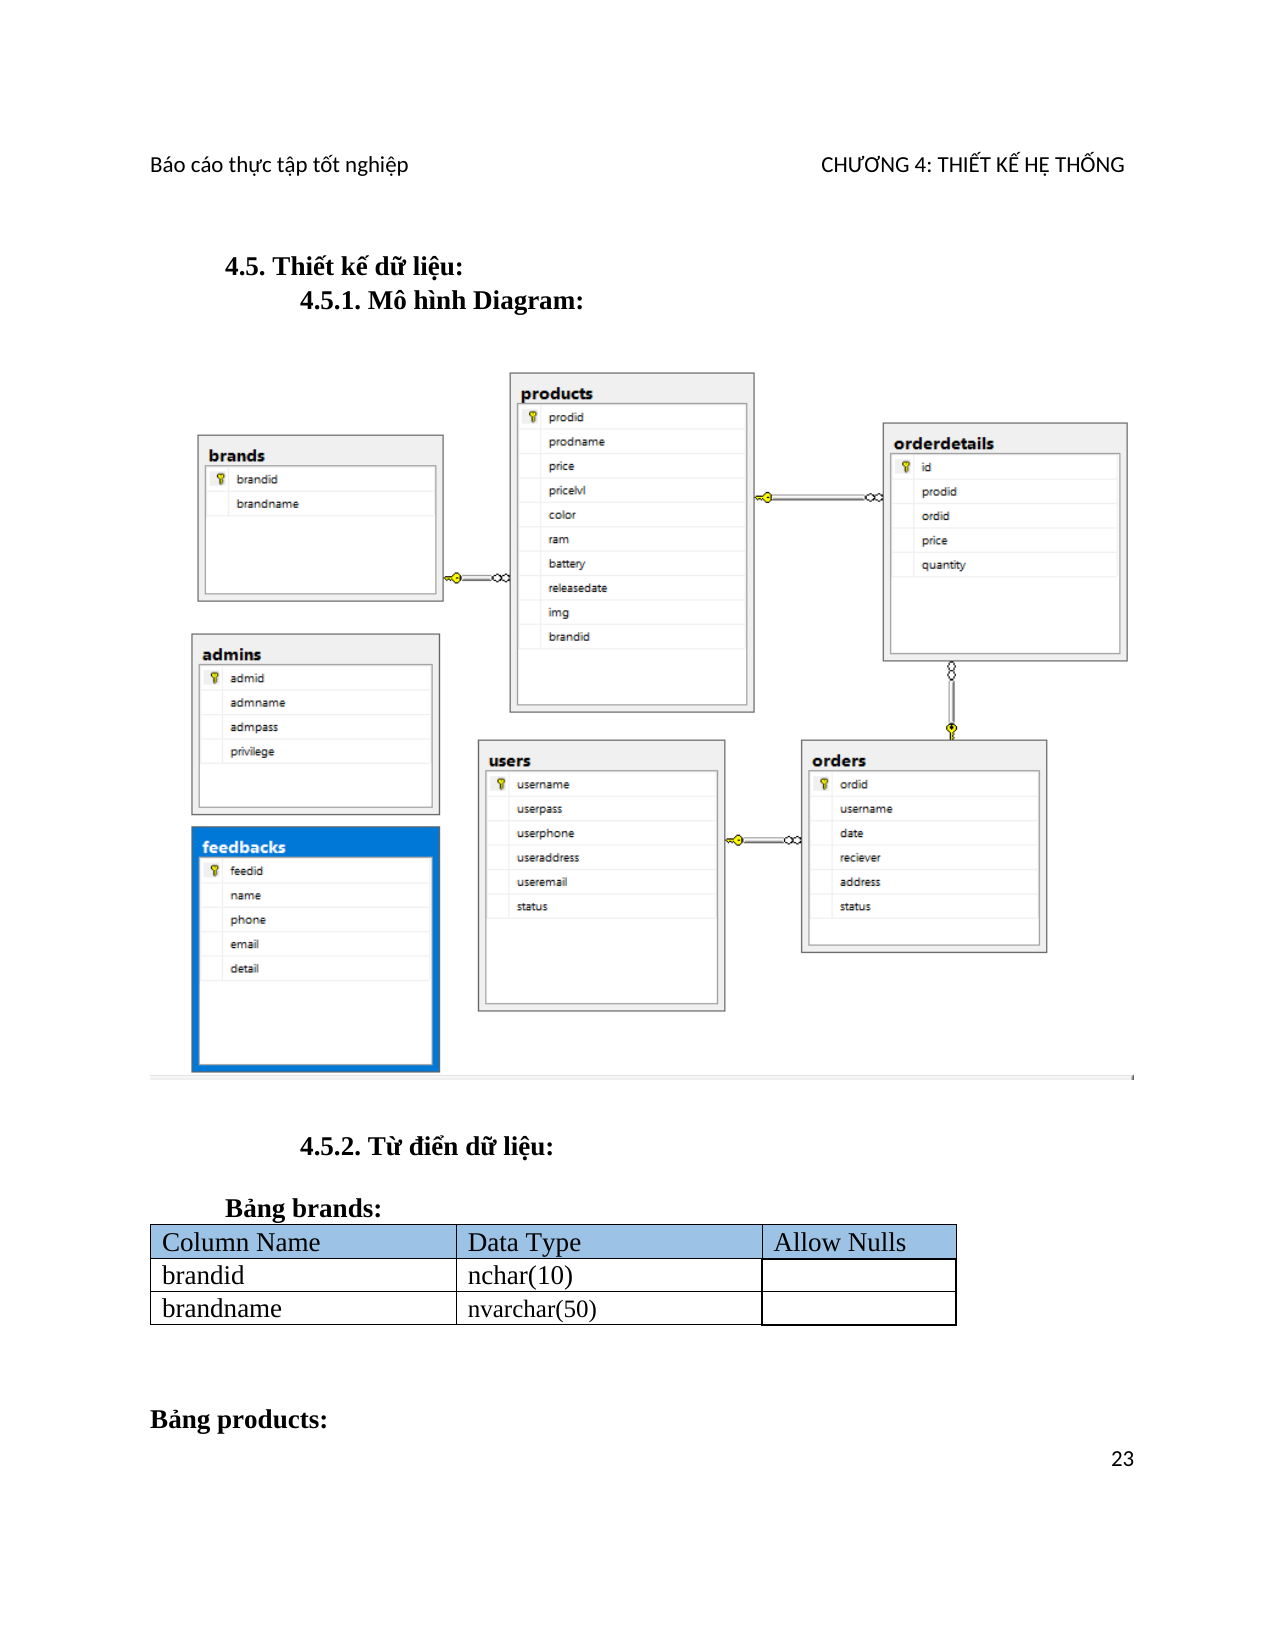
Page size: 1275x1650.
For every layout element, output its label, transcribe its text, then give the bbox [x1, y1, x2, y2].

table_cell brandname [151, 1292, 456, 1324]
text Bảng products: [150, 1403, 1134, 1434]
text 4.5.2. Từ điển dữ liệu: [300, 1099, 1134, 1161]
table_cell [763, 1292, 955, 1324]
list 4.5. Thiết kế dữ liệu: [225, 250, 1134, 281]
table_cell nvarchar(50) [457, 1292, 761, 1324]
text Bảng brands: [225, 1161, 1134, 1223]
table_cell [763, 1260, 955, 1291]
picture [150, 364, 1134, 1080]
table_cell nchar(10) [457, 1259, 761, 1291]
table_header Column Name [151, 1225, 456, 1258]
list 4.5.1. Mô hình Diagram: [225, 284, 1134, 315]
table_header Data Type [457, 1225, 762, 1258]
table_header Allow Nulls [763, 1225, 956, 1258]
table_cell brandid [151, 1259, 456, 1291]
